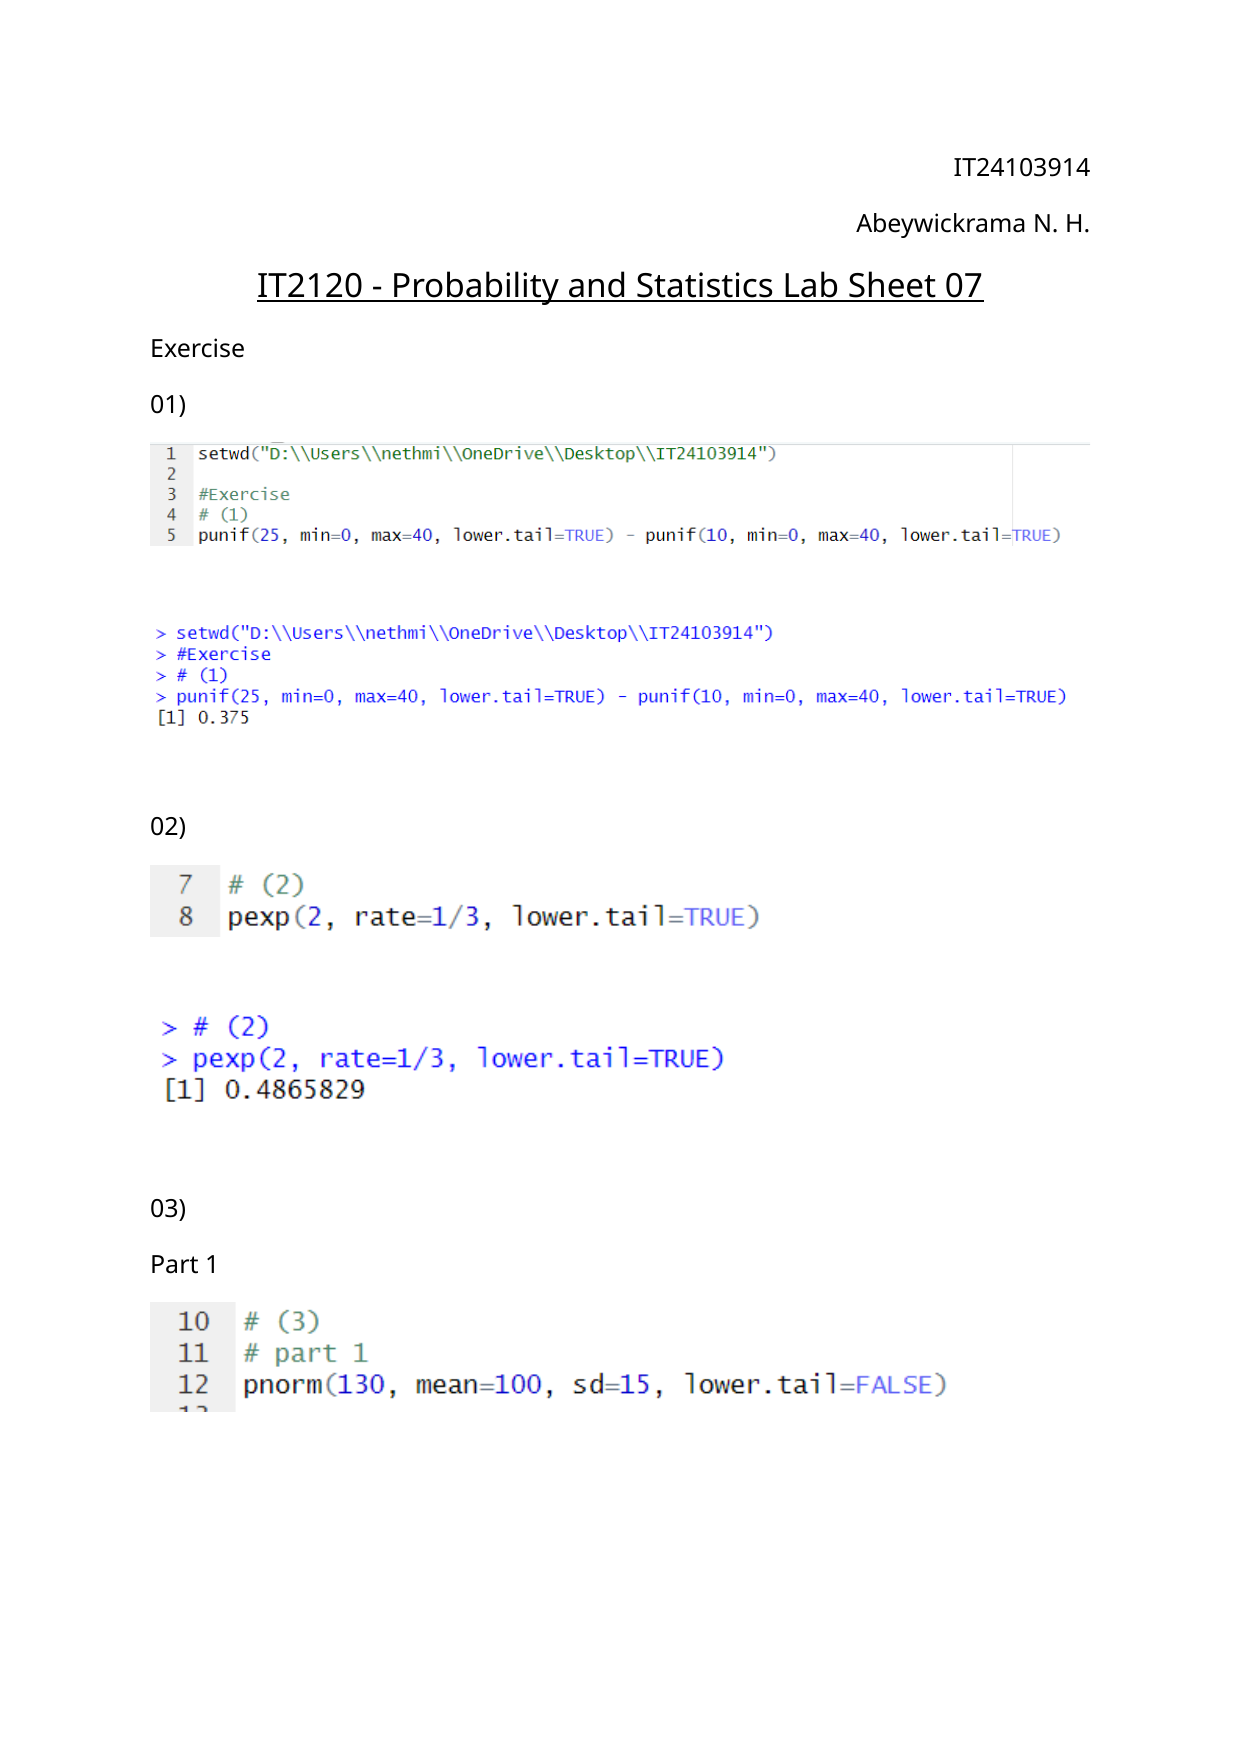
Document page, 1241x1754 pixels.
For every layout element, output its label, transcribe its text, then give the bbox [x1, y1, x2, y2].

text IT2120 - Probability and Statistics Lab Sheet 07 [150, 262, 1090, 307]
picture [150, 1014, 788, 1113]
text 03) [150, 1190, 1090, 1224]
text IT24103914 [150, 150, 1090, 184]
text Exercise [150, 331, 1090, 364]
text 01) [150, 386, 1090, 420]
picture [150, 865, 929, 937]
picture [150, 622, 1091, 732]
picture [150, 442, 1091, 546]
text 02) [150, 809, 1090, 843]
picture [150, 1302, 978, 1412]
text Part 1 [150, 1246, 1090, 1280]
text Abeywickrama N. H. [150, 206, 1090, 240]
